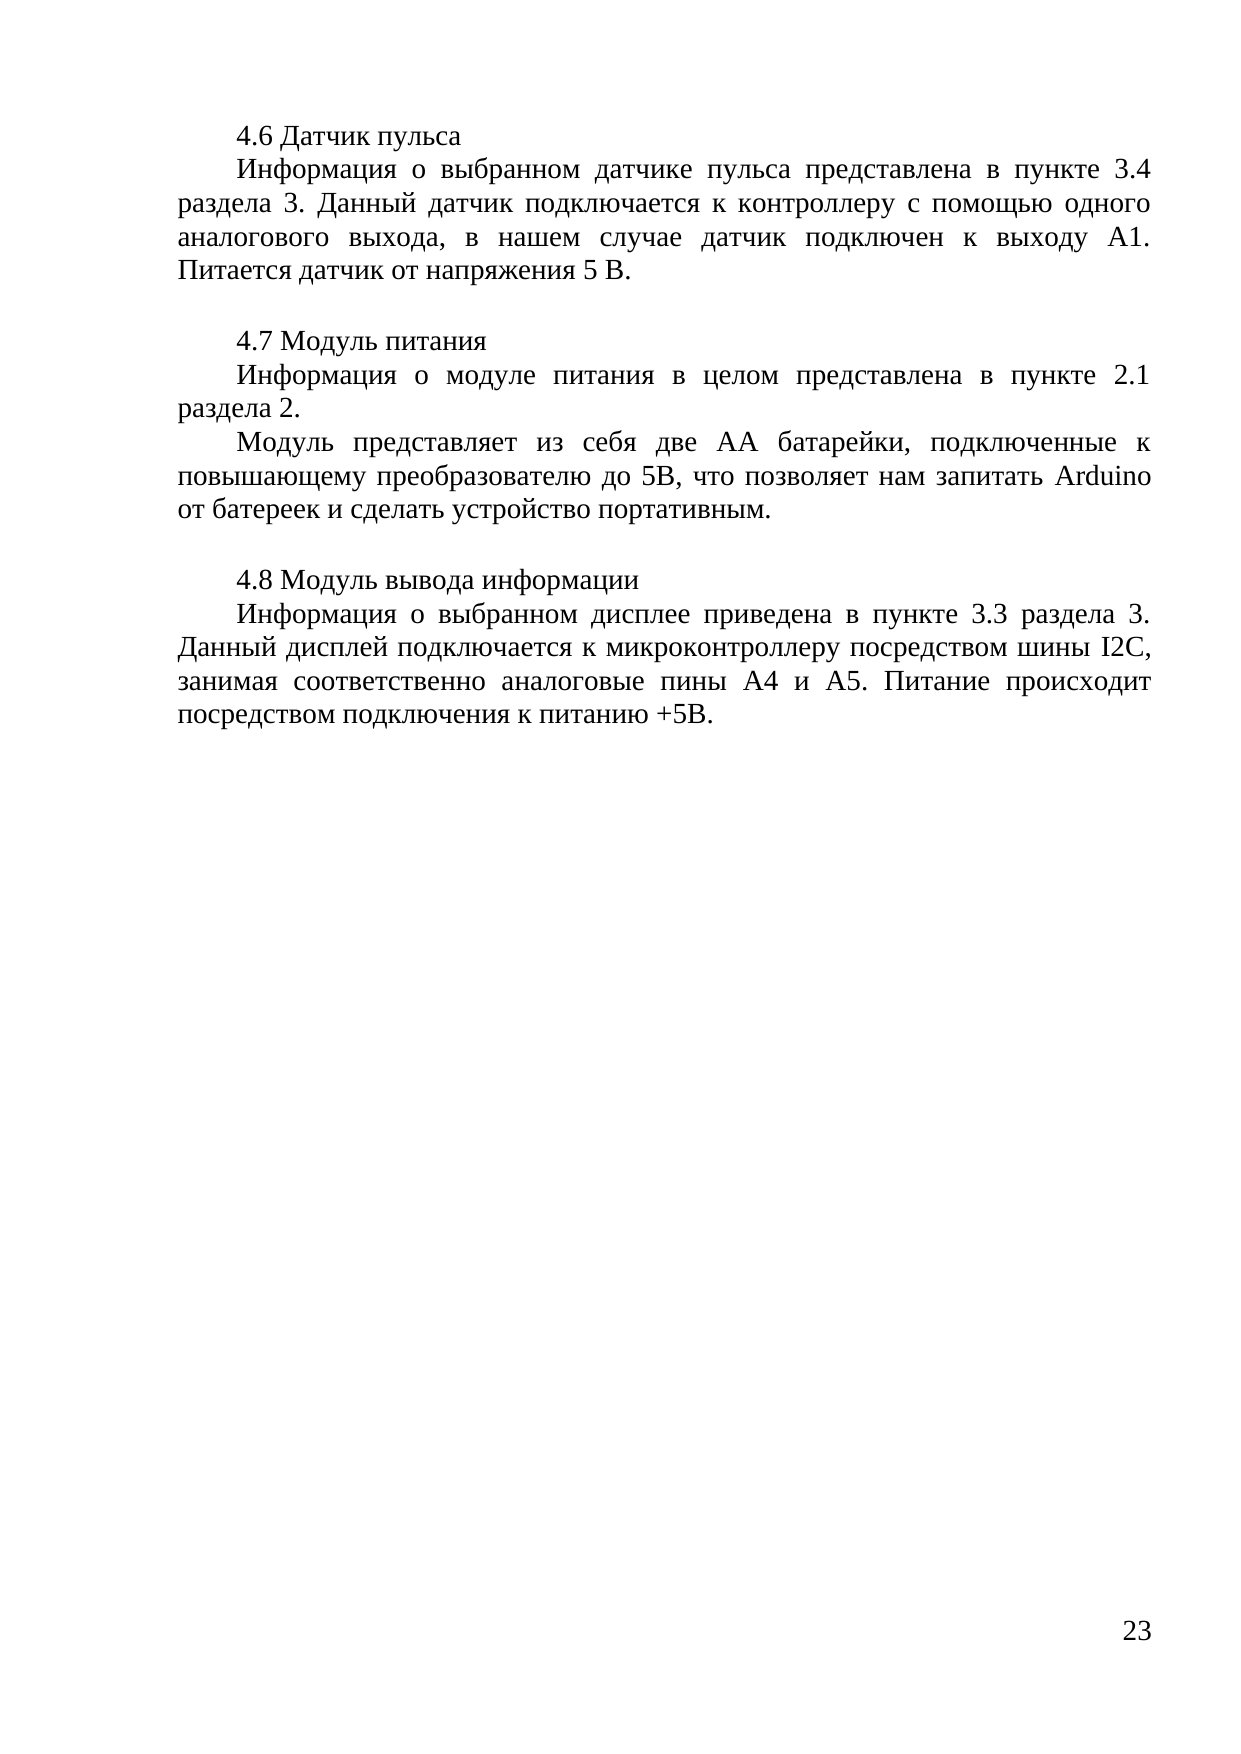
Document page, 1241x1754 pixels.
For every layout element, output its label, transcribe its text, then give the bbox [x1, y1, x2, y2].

text Информация о выбранном дисплее приведена в пункте 3.3 раздела 3. Данный дисплей подключается к микроконтроллеру посредством шины I2C, занимая соответственно аналоговые пины A4 и A5. Питание происходит посредством подключения к питанию +5В. [177, 596, 1152, 730]
text Информация о выбранном датчике пульса представлена в пункте 3.4 раздела 3. Данный датчик подключается к контроллеру с помощью одного аналогового выхода, в нашем случае датчик подключен к выходу А1. Питается датчик от напряжения 5 В. [177, 152, 1152, 286]
subtitle 4.8 Модуль вывода информации [177, 562, 1152, 596]
subtitle 4.6 Датчик пульса [177, 118, 1152, 152]
text Информация о модуле питания в целом представлена в пункте 2.1 раздела 2. [177, 357, 1152, 424]
text Модуль представляет из себя две АА батарейки, подключенные к повышающему преобразователю до 5В, что позволяет нам запитать Arduino от батереек и сделать устройство портативным. [177, 424, 1152, 525]
subtitle 4.7 Модуль питания [177, 323, 1152, 357]
